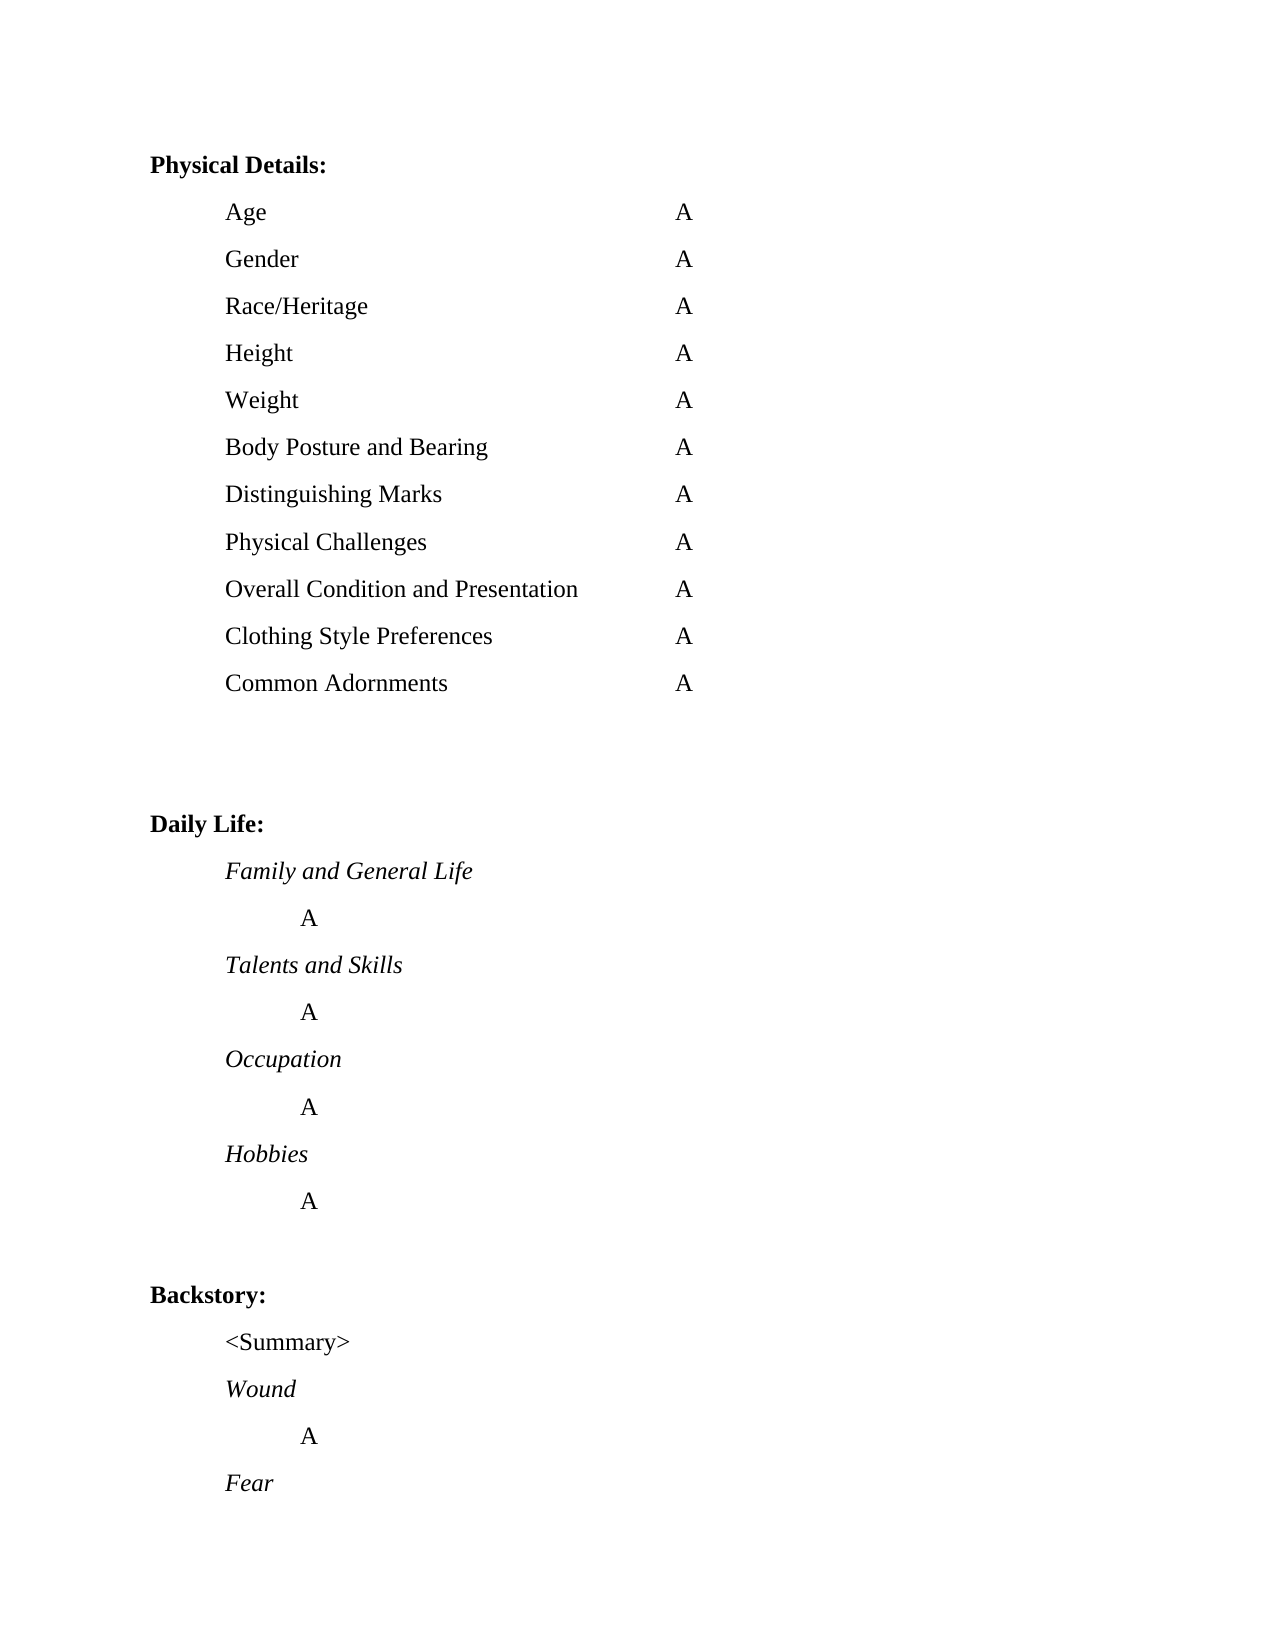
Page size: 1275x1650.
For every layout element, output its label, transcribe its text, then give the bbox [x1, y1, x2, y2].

text Physical Details: [150, 150, 1125, 179]
text Fear [150, 1468, 1125, 1497]
text Age A [150, 197, 1125, 226]
text A [150, 1092, 1125, 1120]
text Family and General Life [150, 856, 1125, 885]
text A [150, 1186, 1125, 1214]
text A [150, 903, 1125, 932]
text Clothing Style Preferences A [150, 621, 1125, 649]
text Height A [150, 338, 1125, 367]
text Body Posture and Bearing A [150, 432, 1125, 461]
text Backstory: [150, 1280, 1125, 1309]
text A [150, 997, 1125, 1026]
text Gender A [150, 244, 1125, 273]
text Physical Challenges A [150, 527, 1125, 555]
text Hobbies [150, 1139, 1125, 1167]
text Overall Condition and Presentation A [150, 574, 1125, 602]
text Talents and Skills [150, 950, 1125, 979]
text Weight A [150, 385, 1125, 414]
text Race/Heritage A [150, 291, 1125, 320]
text Daily Life: [150, 809, 1125, 838]
text Wound [150, 1374, 1125, 1403]
text Distinguishing Marks A [150, 479, 1125, 508]
text Common Adornments A [150, 668, 1125, 697]
text <Summary> [150, 1327, 1125, 1356]
text A [150, 1421, 1125, 1450]
text Occupation [150, 1044, 1125, 1073]
